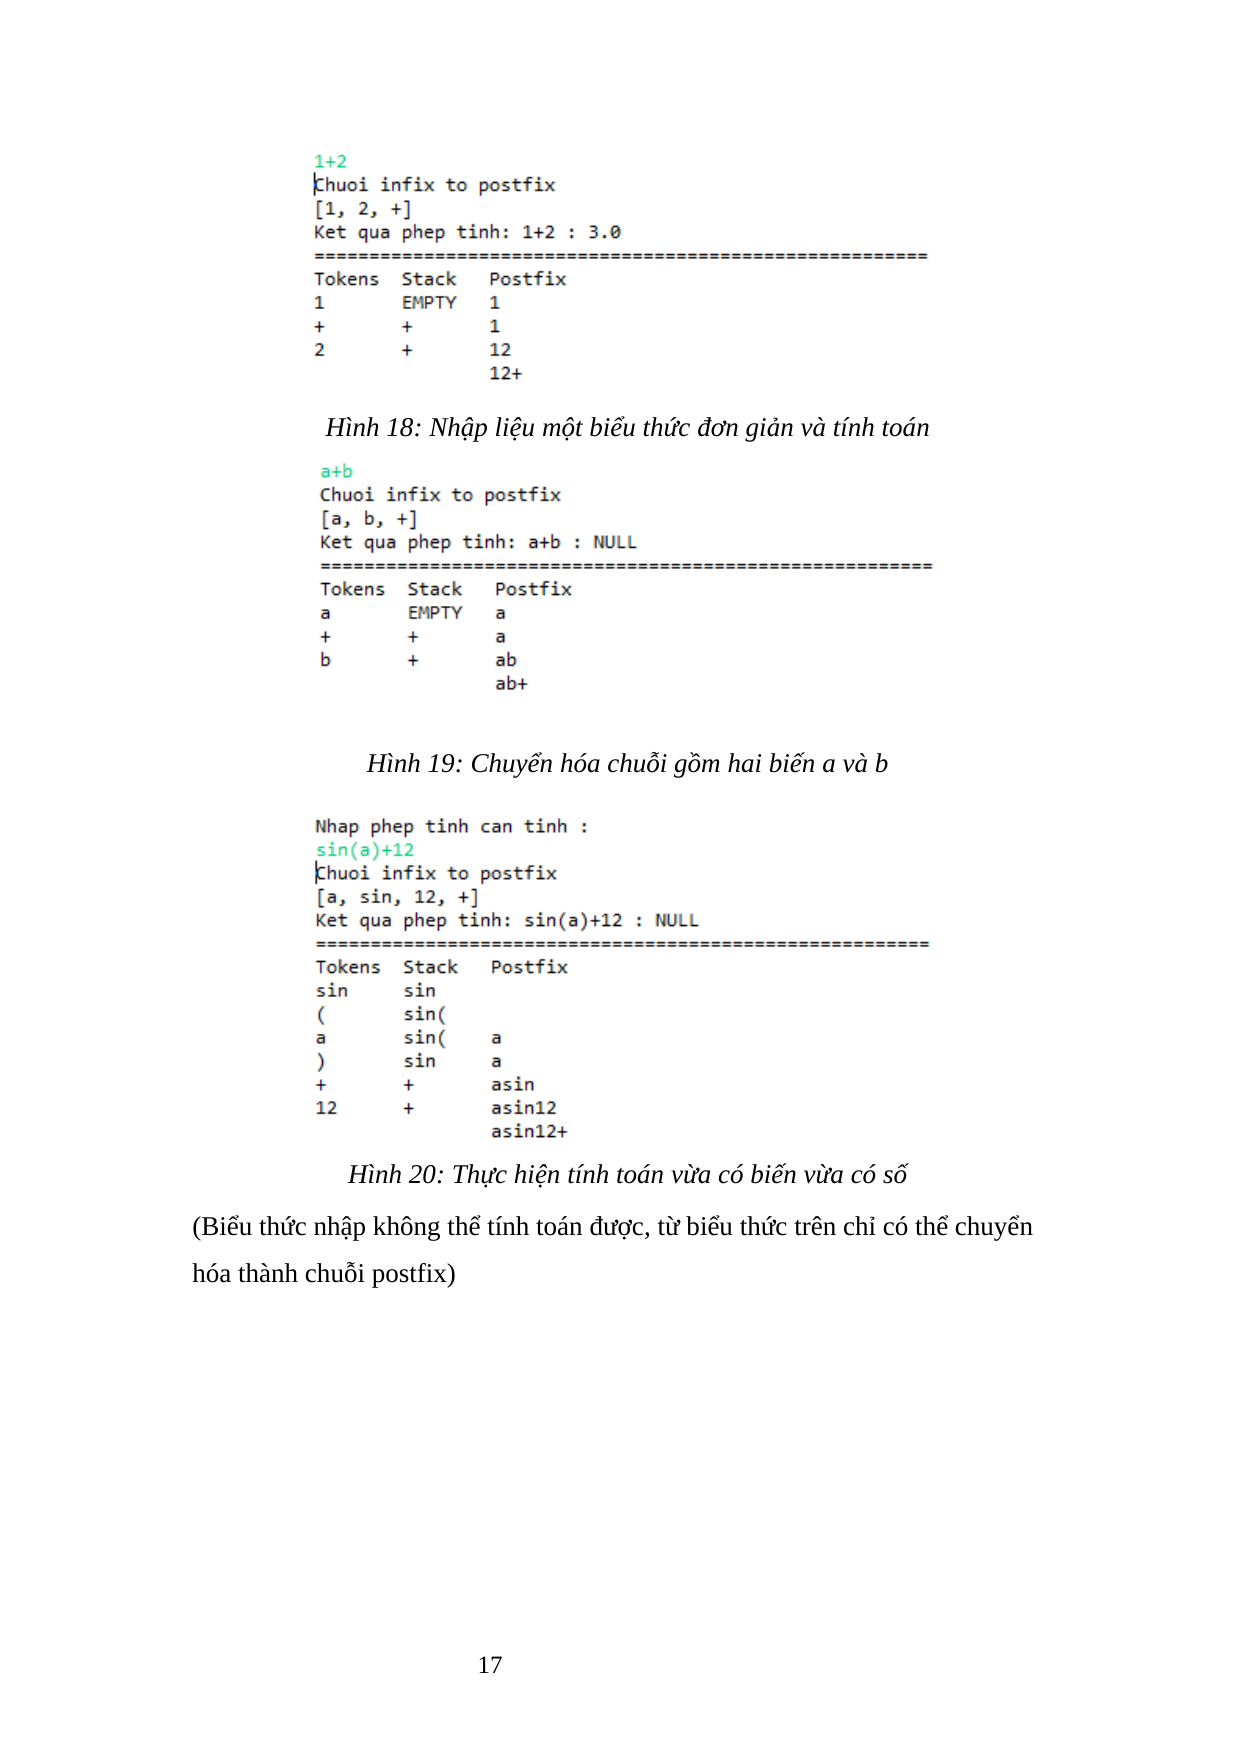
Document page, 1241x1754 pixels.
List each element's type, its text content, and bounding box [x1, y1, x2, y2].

picture [311, 814, 944, 1158]
text Hình 20: Thực hiện tính toán vừa có biến vừa có số [192, 1158, 1063, 1189]
text (Biểu thức nhập không thể tính toán được, từ biểu thức trên chỉ có thể chuyển hóa thành chuỗi postfix) [192, 1210, 1063, 1288]
picture [311, 150, 944, 411]
picture [314, 462, 941, 704]
text Hình 18: Nhập liệu một biểu thức đơn giản và tính toán [192, 411, 1063, 442]
text Hình 19: Chuyển hóa chuỗi gồm hai biến a và b [192, 747, 1063, 778]
